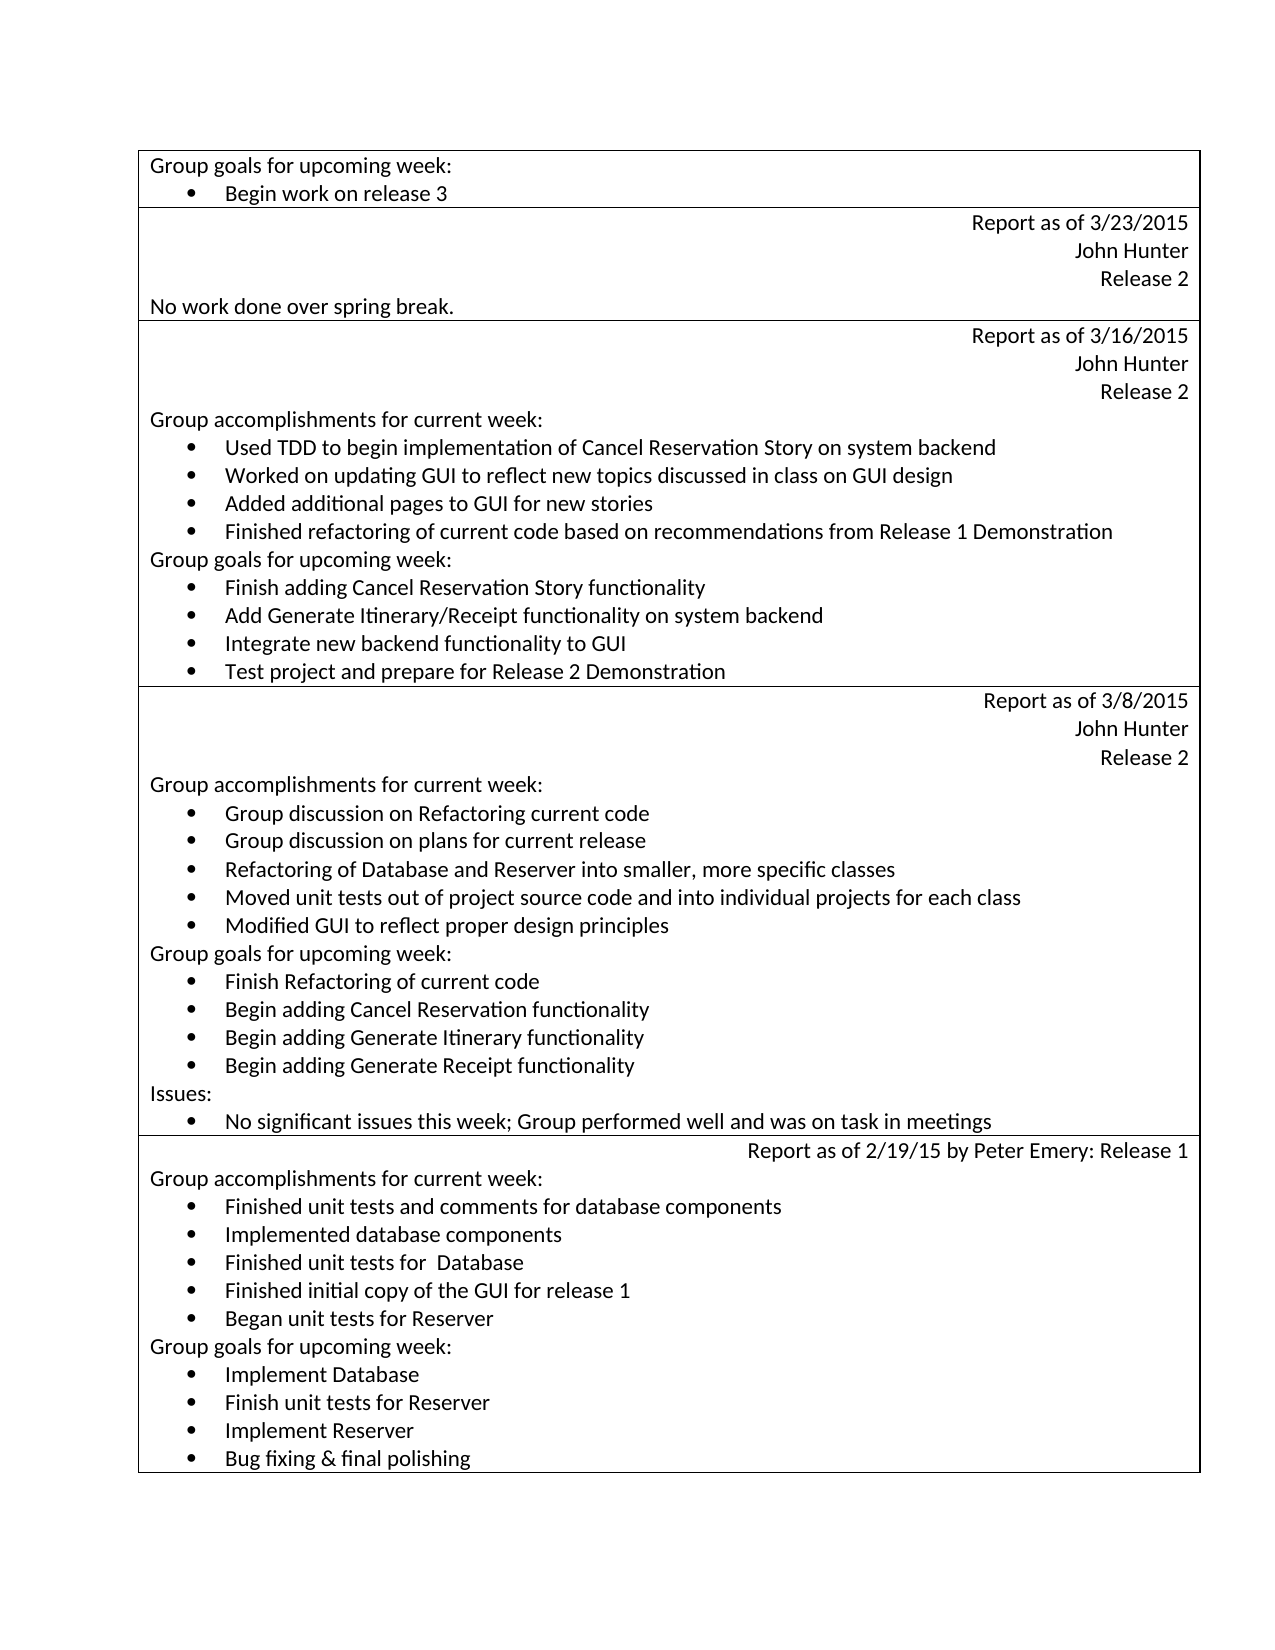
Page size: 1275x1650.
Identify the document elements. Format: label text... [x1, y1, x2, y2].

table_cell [139, 1136, 1199, 1472]
table_cell Report as of 3/8/2015 John Hunter Release 2 Group accomplishments for current week: Group discussion on Refactoring current code Group discussion on plans for current release Refactoring of Database and Reserver into smaller, more specific classes Moved unit tests out of project source code and into individual projects for each class Modified GUI to reflect proper design principles Group goals for upcoming week: Finish Refactoring of current code Begin adding Cancel Reservation functionality Begin adding Generate Itinerary functionality Begin adding Generate Receipt functionality Issues: No significant issues this week; Group performed well and was on task in meetings [139, 687, 1199, 1135]
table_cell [139, 151, 1199, 207]
table_cell Report as of 3/23/2015 John Hunter Release 2 No work done over spring break. [139, 208, 1199, 320]
table_cell Report as of 3/16/2015 John Hunter Release 2 Group accomplishments for current week: Used TDD to begin implementation of Cancel Reservation Story on system backend Worked on updating GUI to reflect new topics discussed in class on GUI design Added additional pages to GUI for new stories Finished refactoring of current code based on recommendations from Release 1 Demonstration Group goals for upcoming week: Finish adding Cancel Reservation Story functionality Add Generate Itinerary/Receipt functionality on system backend Integrate new backend functionality to GUI Test project and prepare for Release 2 Demonstration [139, 321, 1199, 686]
